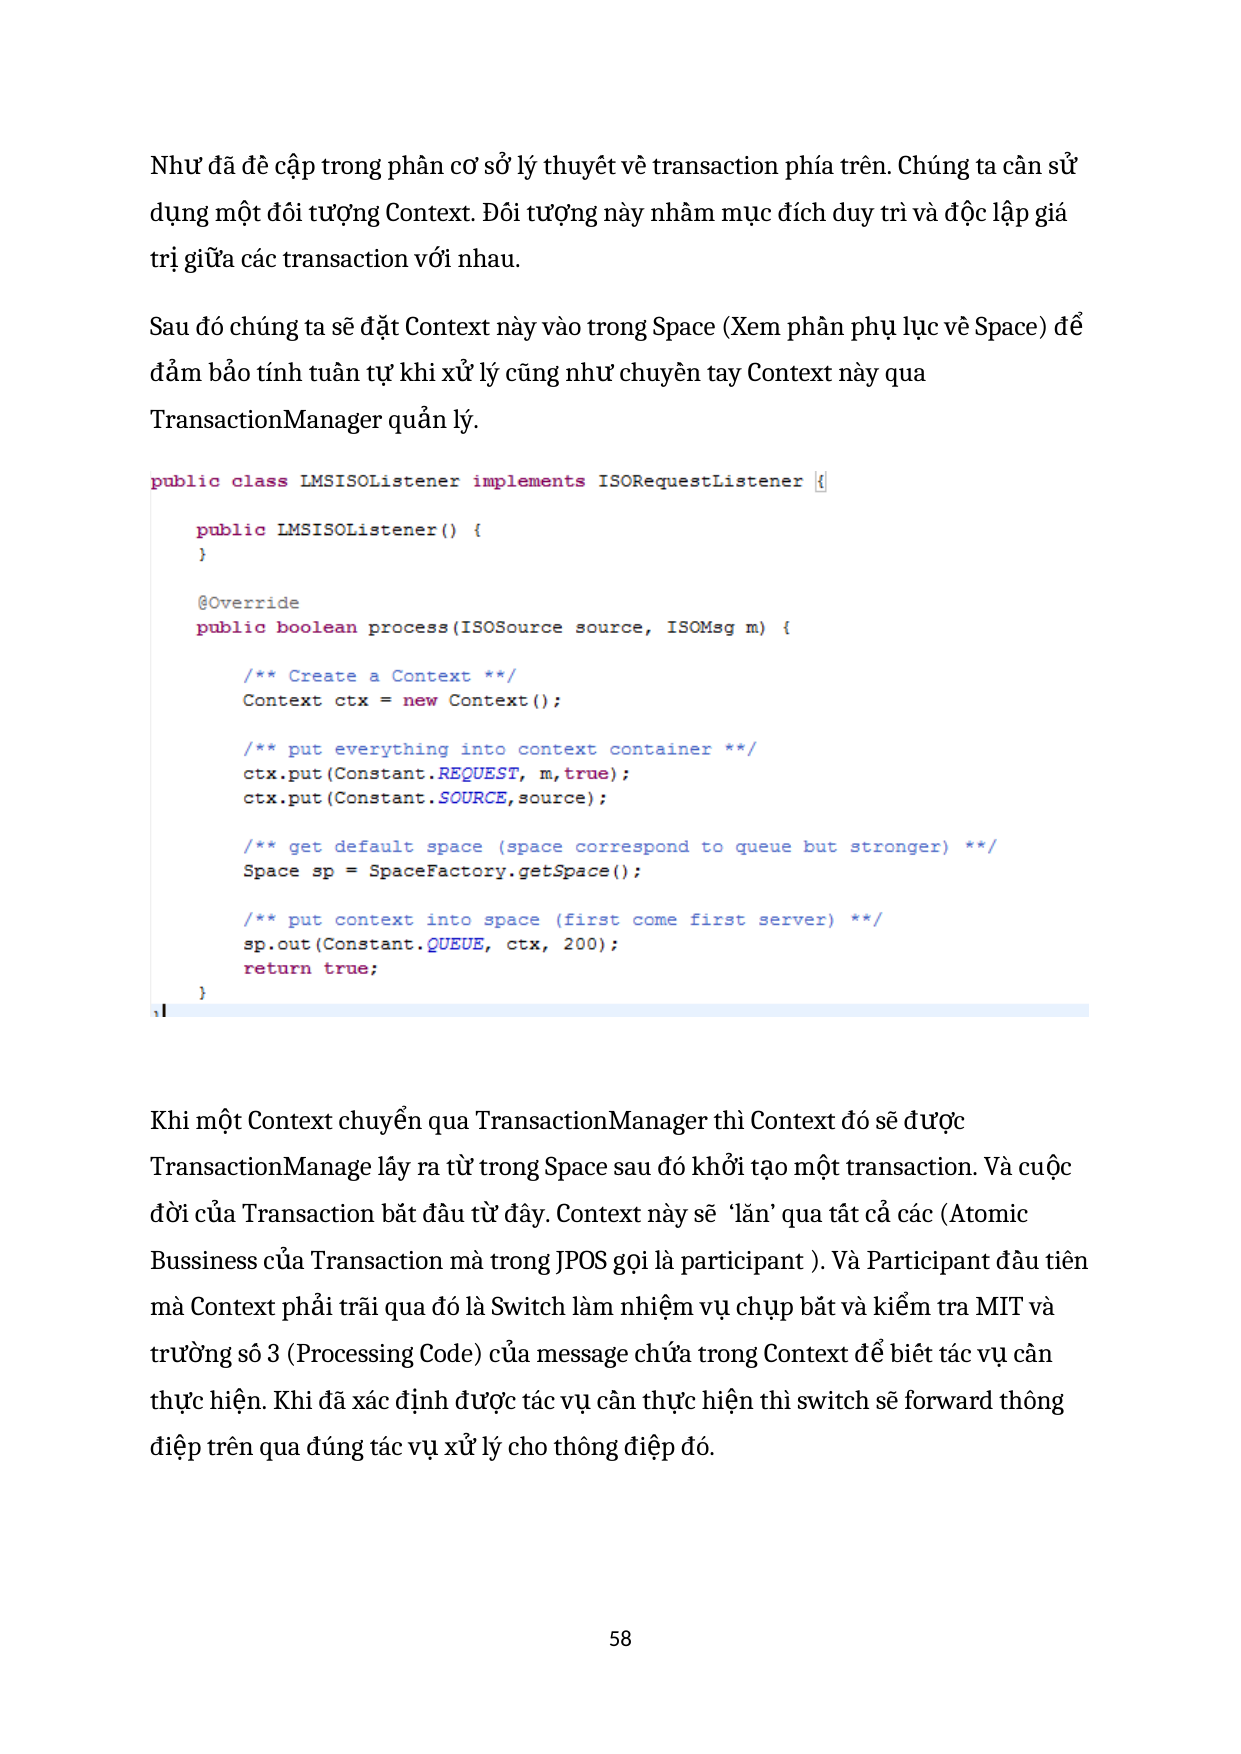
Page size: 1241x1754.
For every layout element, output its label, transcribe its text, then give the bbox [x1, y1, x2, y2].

picture [150, 471, 1089, 1017]
text Như đã đề cập trong phần cơ sở lý thuyết về transaction phía trên. Chúng ta cần sử dụng một đối tượng Context. Đối tượng này nhầm mục đích duy trì và độc lập giá trị giữa các transaction với nhau. [150, 150, 1090, 274]
text Sau đó chúng ta sẽ đặt Context này vào trong Space (Xem phần phụ lục về Space) để đảm bảo tính tuần tự khi xử lý cũng như chuyền tay Context này qua TransactionManager quản lý. [150, 311, 1090, 435]
text Khi một Context chuyển qua TransactionManager thì Context đó sẽ được TransactionManage lấy ra từ trong Space sau đó khởi tạo một transaction. Và cuộc đời của Transaction bắt đầu từ đây. Context này sẽ ‘lăn’ qua tất cả các (Atomic Bussiness của Transaction mà trong JPOS gọi là participant ). Và Participant đầu tiên mà Context phải trãi qua đó là Switch làm nhiệm vụ chụp bắt và kiểm tra MIT và trường số 3 (Processing Code) của message chứa trong Context để biết tác vụ cần thực hiện. Khi đã xác định được tác vụ cần thực hiện thì switch sẽ forward thông điệp trên qua đúng tác vụ xử lý cho thông điệp đó. [150, 1105, 1090, 1463]
